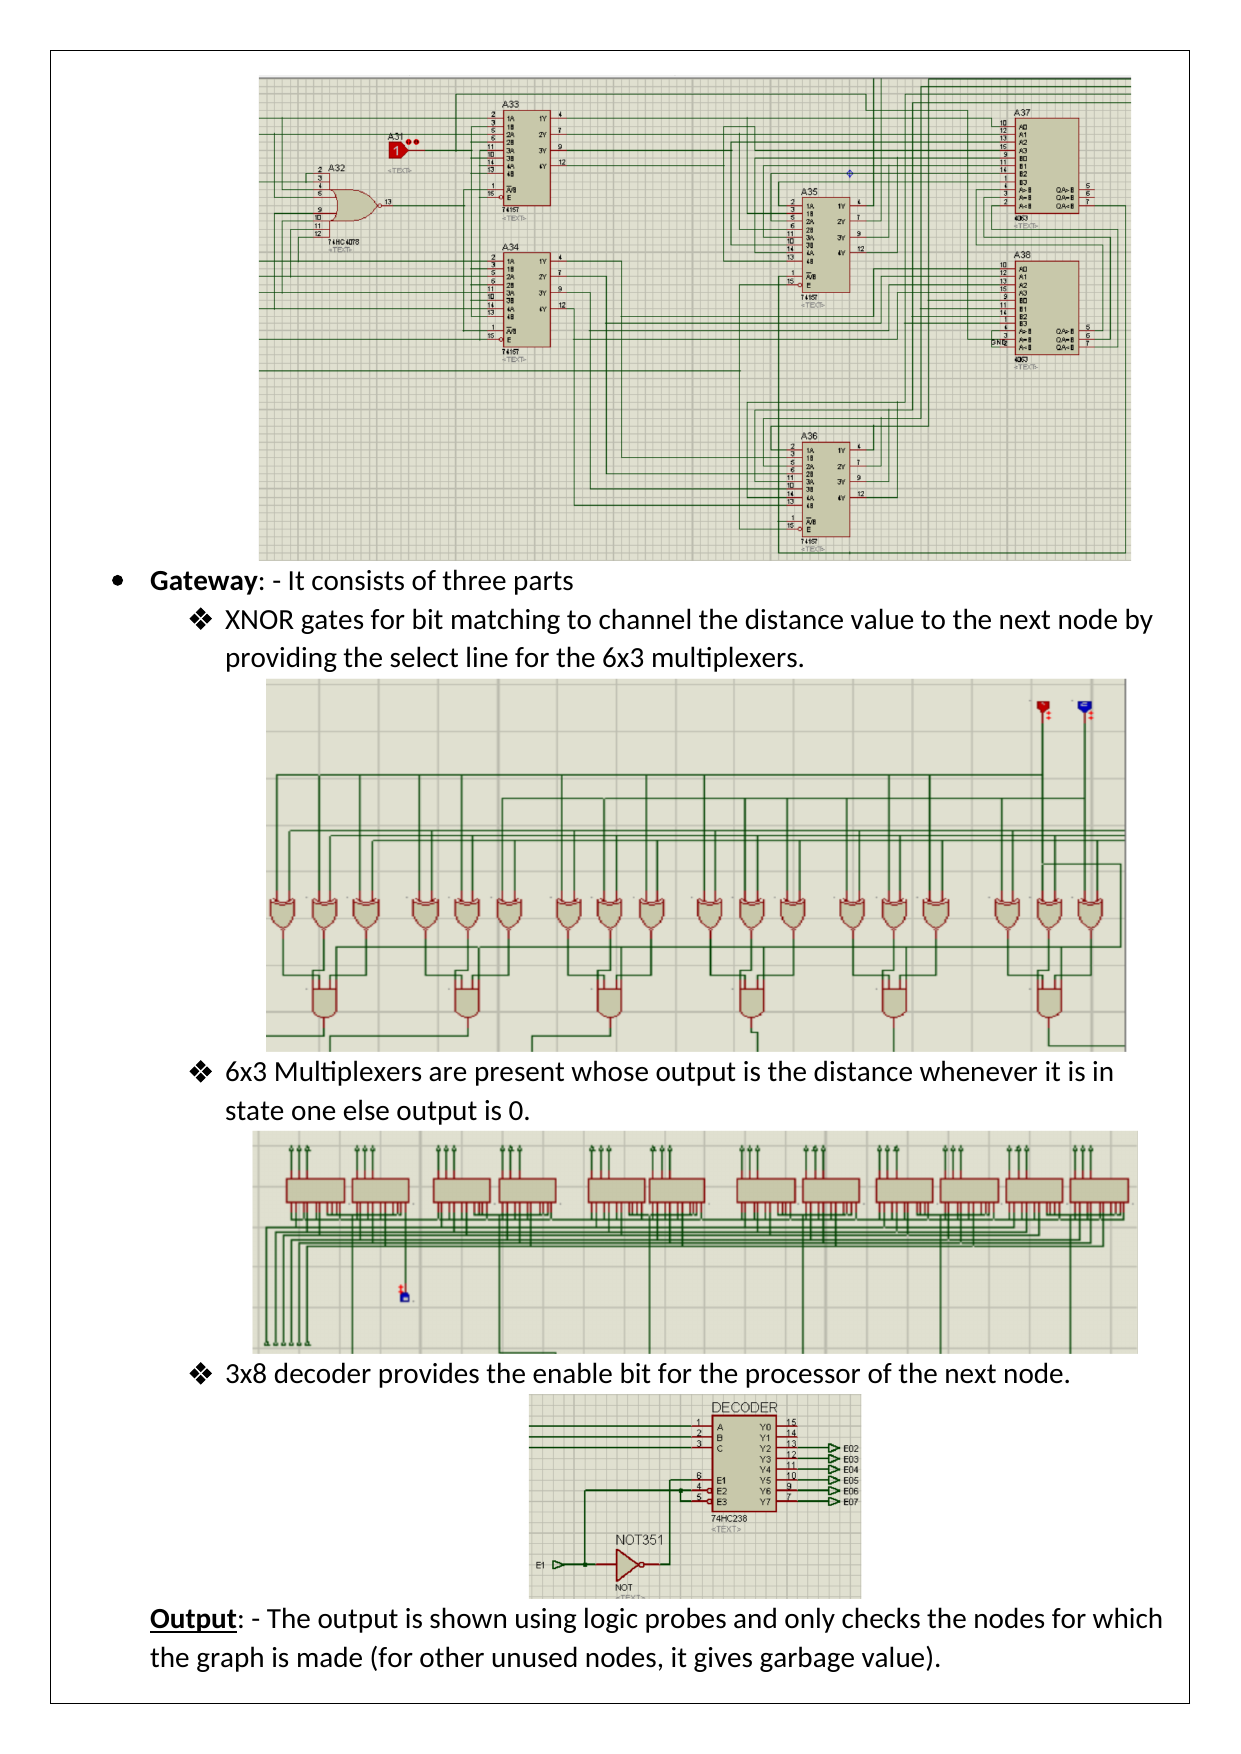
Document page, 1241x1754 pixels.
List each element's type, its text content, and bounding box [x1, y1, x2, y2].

list 3x8 decoder provides the enable bit for the processor of the next node. [187, 1356, 1165, 1391]
list Output: - The output is shown using logic probes and only checks the nodes for which the graph is made (for other unused nodes, it gives garbage value). [150, 1600, 1165, 1674]
list Gateway: - It consists of three parts [112, 562, 1165, 598]
list 6x3 Multiplexers are present whose output is the distance whenever it is in state one else output is 0. [187, 1053, 1165, 1128]
picture [258, 75, 1132, 561]
picture [253, 1131, 1137, 1353]
picture [528, 1394, 862, 1599]
picture [267, 679, 1126, 1051]
list XNOR gates for bit matching to channel the distance value to the next node by providing the select line for the 6x3 multiplexers. [187, 601, 1165, 675]
